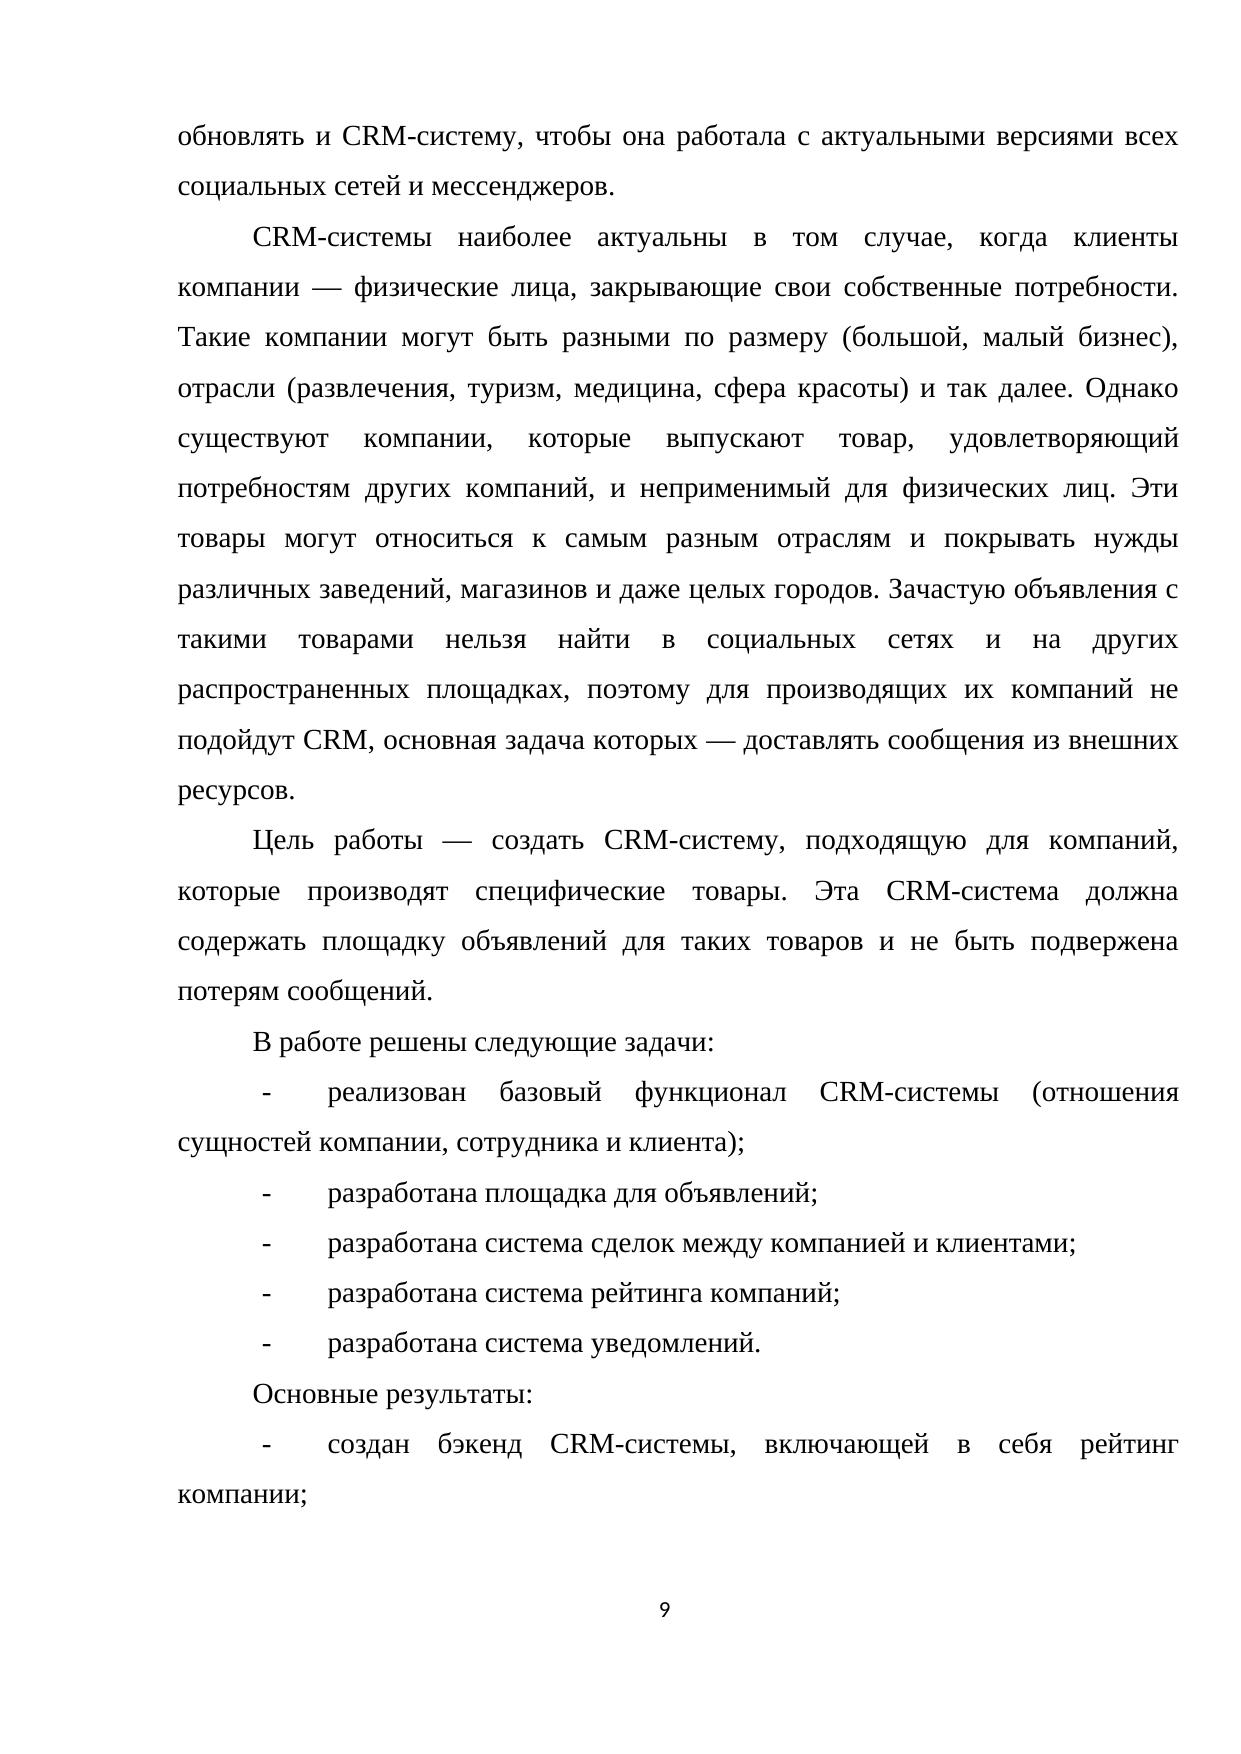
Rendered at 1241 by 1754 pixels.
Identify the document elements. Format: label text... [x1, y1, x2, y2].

text Цель работы — создать CRM-систему, подходящую для компаний, которые производят специфические товары. Эта CRM-система должна содержать площадку объявлений для таких товаров и не быть подвержена потерям сообщений. [177, 822, 1179, 1007]
list разработана система сделок между компанией и клиентами; [177, 1225, 1179, 1258]
list разработана система рейтинга компаний; [177, 1275, 1179, 1309]
text Основные результаты: [177, 1376, 1179, 1409]
list разработана площадка для объявлений; [177, 1175, 1179, 1208]
list создан бэкенд CRM-системы, включающей в себя рейтинг компании; [177, 1426, 1179, 1510]
text CRM-системы наиболее актуальны в том случае, когда клиенты компании — физические лица, закрывающие свои собственные потребности. Такие компании могут быть разными по размеру (большой, малый бизнес), отрасли (развлечения, туризм, медицина, сфера красоты) и так далее. Однако существуют компании, которые выпускают товар, удовлетворяющий потребностям других компаний, и неприменимый для физических лиц. Эти товары могут относиться к самым разным отраслям и покрывать нужды различных заведений, магазинов и даже целых городов. Зачастую объявления с такими товарами нельзя найти в социальных сетях и на других распространенных площадках, поэтому для производящих их компаний не подойдут CRM, основная задача которых — доставлять сообщения из внешних ресурсов. [177, 219, 1179, 806]
text В работе решены следующие задачи: [177, 1024, 1179, 1057]
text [177, 118, 1179, 202]
list реализован базовый функционал CRM-системы (отношения сущностей компании, сотрудника и клиента); [177, 1074, 1179, 1158]
list разработана система уведомлений. [177, 1326, 1179, 1359]
